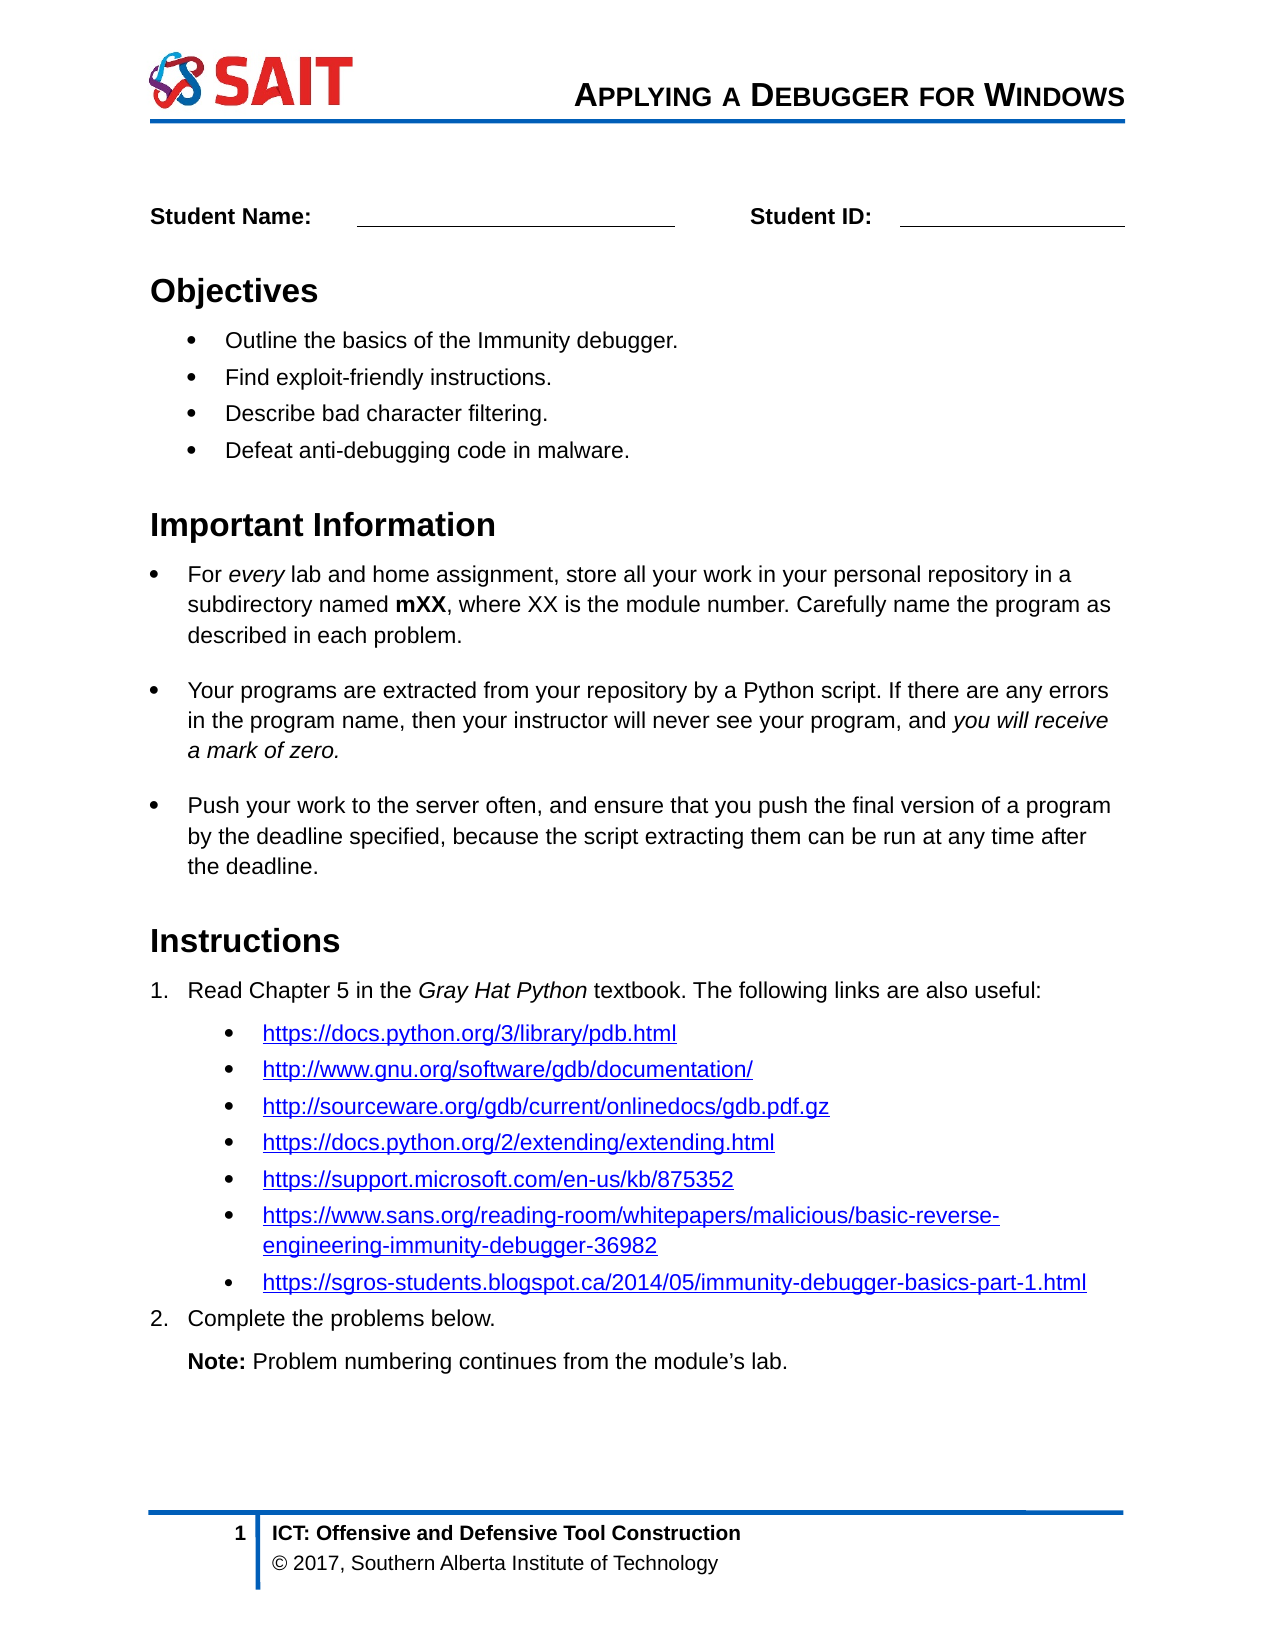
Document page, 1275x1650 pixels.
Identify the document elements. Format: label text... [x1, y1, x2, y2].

list Describe bad character filtering. [187, 400, 1125, 427]
subtitle Objectives [150, 271, 1125, 309]
list https://docs.python.org/2/extending/extending.html [225, 1129, 1125, 1156]
list For every lab and home assignment, store all your work in your personal repository in a subdirectory named mXX, where XX is the module number. Carefully name the program as described in each problem. [150, 561, 1125, 648]
list https://sgros-students.blogspot.ca/2014/05/immunity-debugger-basics-part-1.html [225, 1269, 1125, 1295]
text Student Name: Student ID: [150, 203, 1125, 229]
list Your programs are extracted from your repository by a Python script. If there are any errors in the program name, then your instructor will never see your program, and you will receive a mark of zero. [150, 677, 1125, 764]
subtitle Important Information [150, 504, 1125, 543]
list http://www.gnu.org/software/gdb/documentation/ [225, 1056, 1125, 1083]
list Note: Problem numbering continues from the module’s lab. [187, 1348, 1125, 1374]
list Read Chapter 5 in the Gray Hat Python textbook. The following links are also useful: [150, 977, 1125, 1004]
list http://sourceware.org/gdb/current/onlinedocs/gdb.pdf.gz [225, 1093, 1125, 1119]
list https://docs.python.org/3/library/pdb.html [225, 1020, 1125, 1046]
picture [125, 28, 376, 132]
list https://www.sans.org/reading-room/whitepapers/malicious/basic-reverse-engineering-immunity-debugger-36982 [225, 1202, 1125, 1259]
list Outline the basics of the Immunity debugger. [187, 327, 1125, 354]
list Push your work to the server often, and ensure that you push the final version of a program by the deadline specified, because the script extracting them can be run at any time after the deadline. [150, 792, 1125, 879]
list https://support.microsoft.com/en-us/kb/875352 [225, 1166, 1125, 1192]
subtitle Instructions [150, 921, 1125, 959]
list Complete the problems below. [150, 1305, 1125, 1332]
list Defeat anti-debugging code in malware. [187, 437, 1125, 463]
list Find exploit-friendly instructions. [187, 364, 1125, 390]
